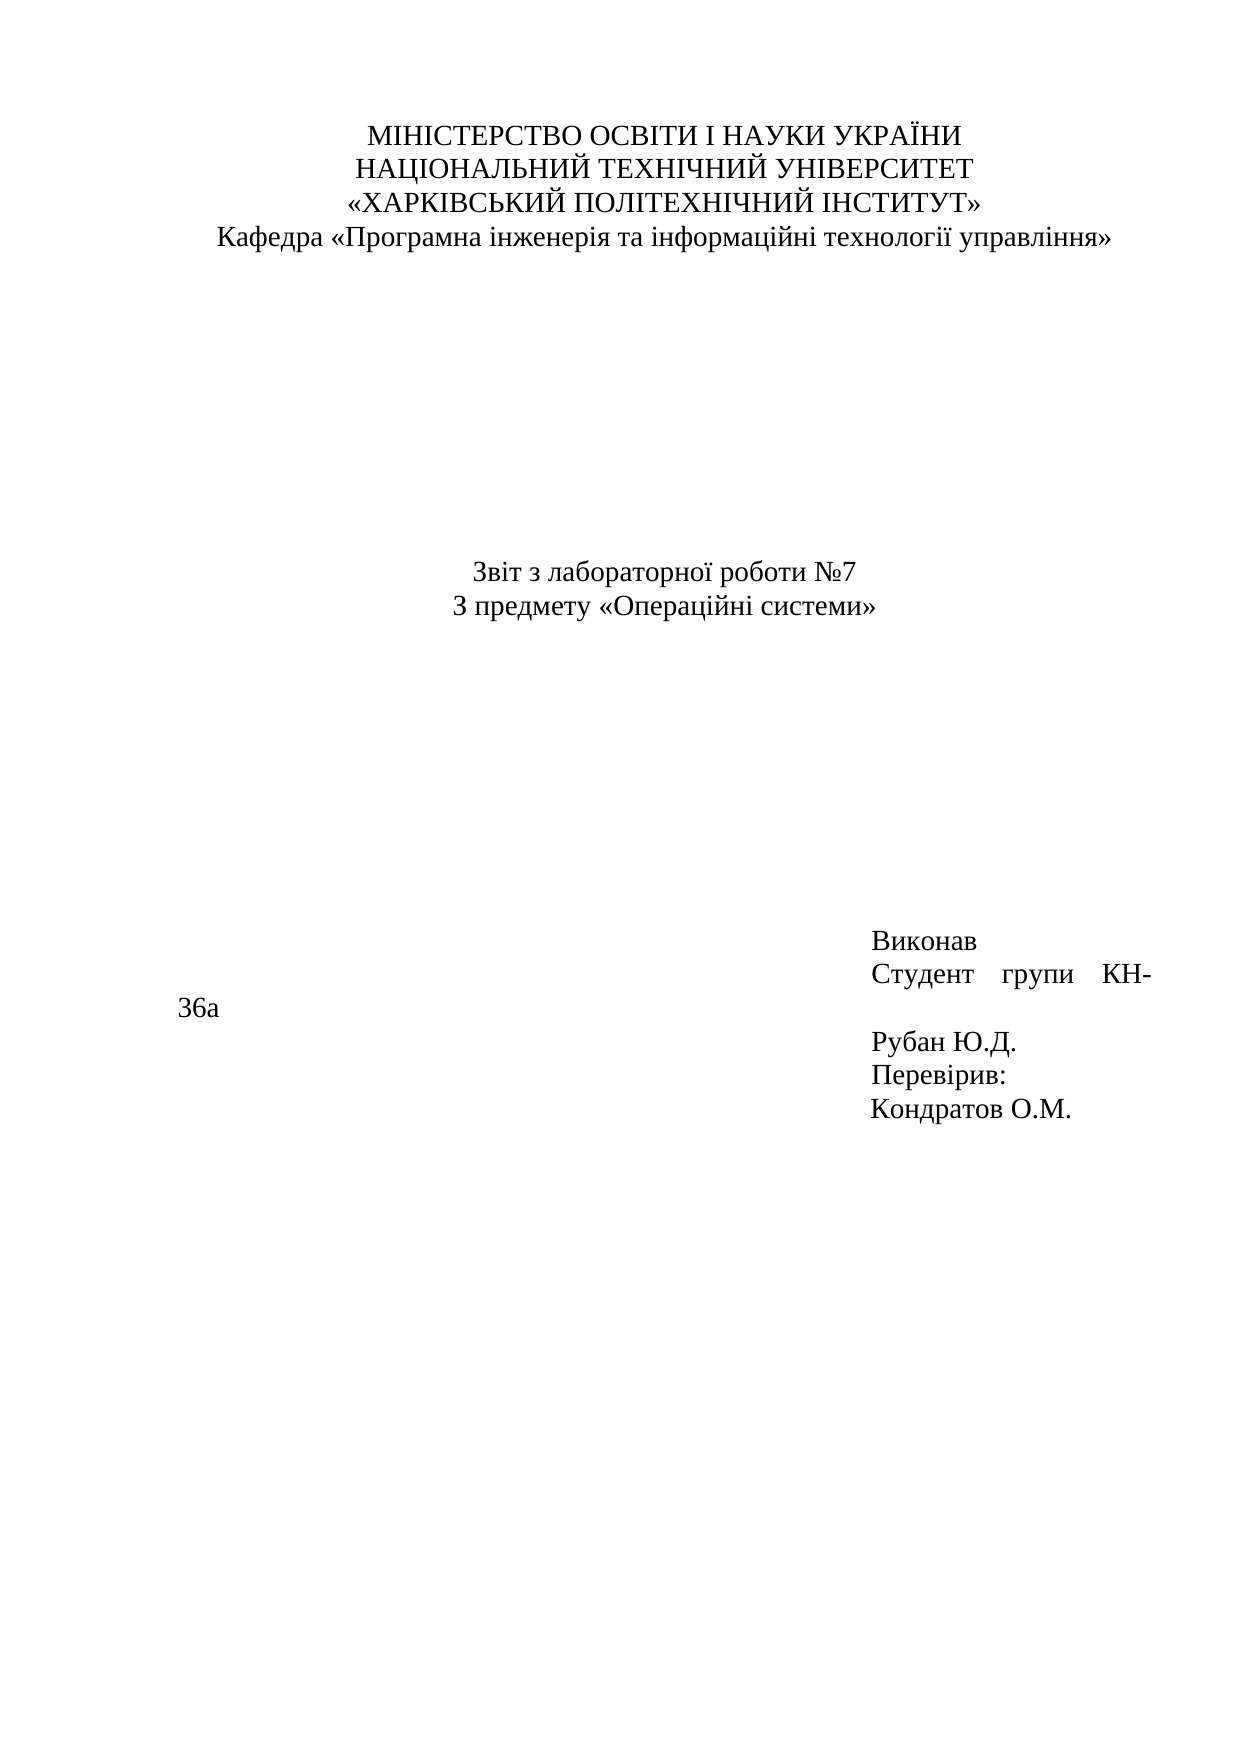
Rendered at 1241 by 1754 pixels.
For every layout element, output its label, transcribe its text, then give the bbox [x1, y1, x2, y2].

text Кондратов О.М. [177, 1091, 1152, 1124]
text Рубан Ю.Д. [177, 1024, 1152, 1057]
text Перевірив: [177, 1057, 1152, 1091]
text НАЦІОНАЛЬНИЙ ТЕХНІЧНИЙ УНІВЕРСИТЕТ [177, 152, 1152, 185]
text Студент групи КН-36а [177, 957, 1152, 1024]
text Виконав [177, 923, 1152, 957]
text «ХАРКІВСЬКИЙ ПОЛІТЕХНІЧНИЙ ІНСТИТУТ» [177, 185, 1152, 219]
text Звіт з лабораторної роботи №7 [177, 554, 1152, 588]
text МІНІСТЕРСТВО ОСВІТИ І НАУКИ УКРАЇНИ [177, 118, 1152, 152]
text Кафедра «Програмна інженерія та інформаційні технології управління» [177, 219, 1152, 252]
text З предмету «Операційні системи» [177, 588, 1152, 621]
